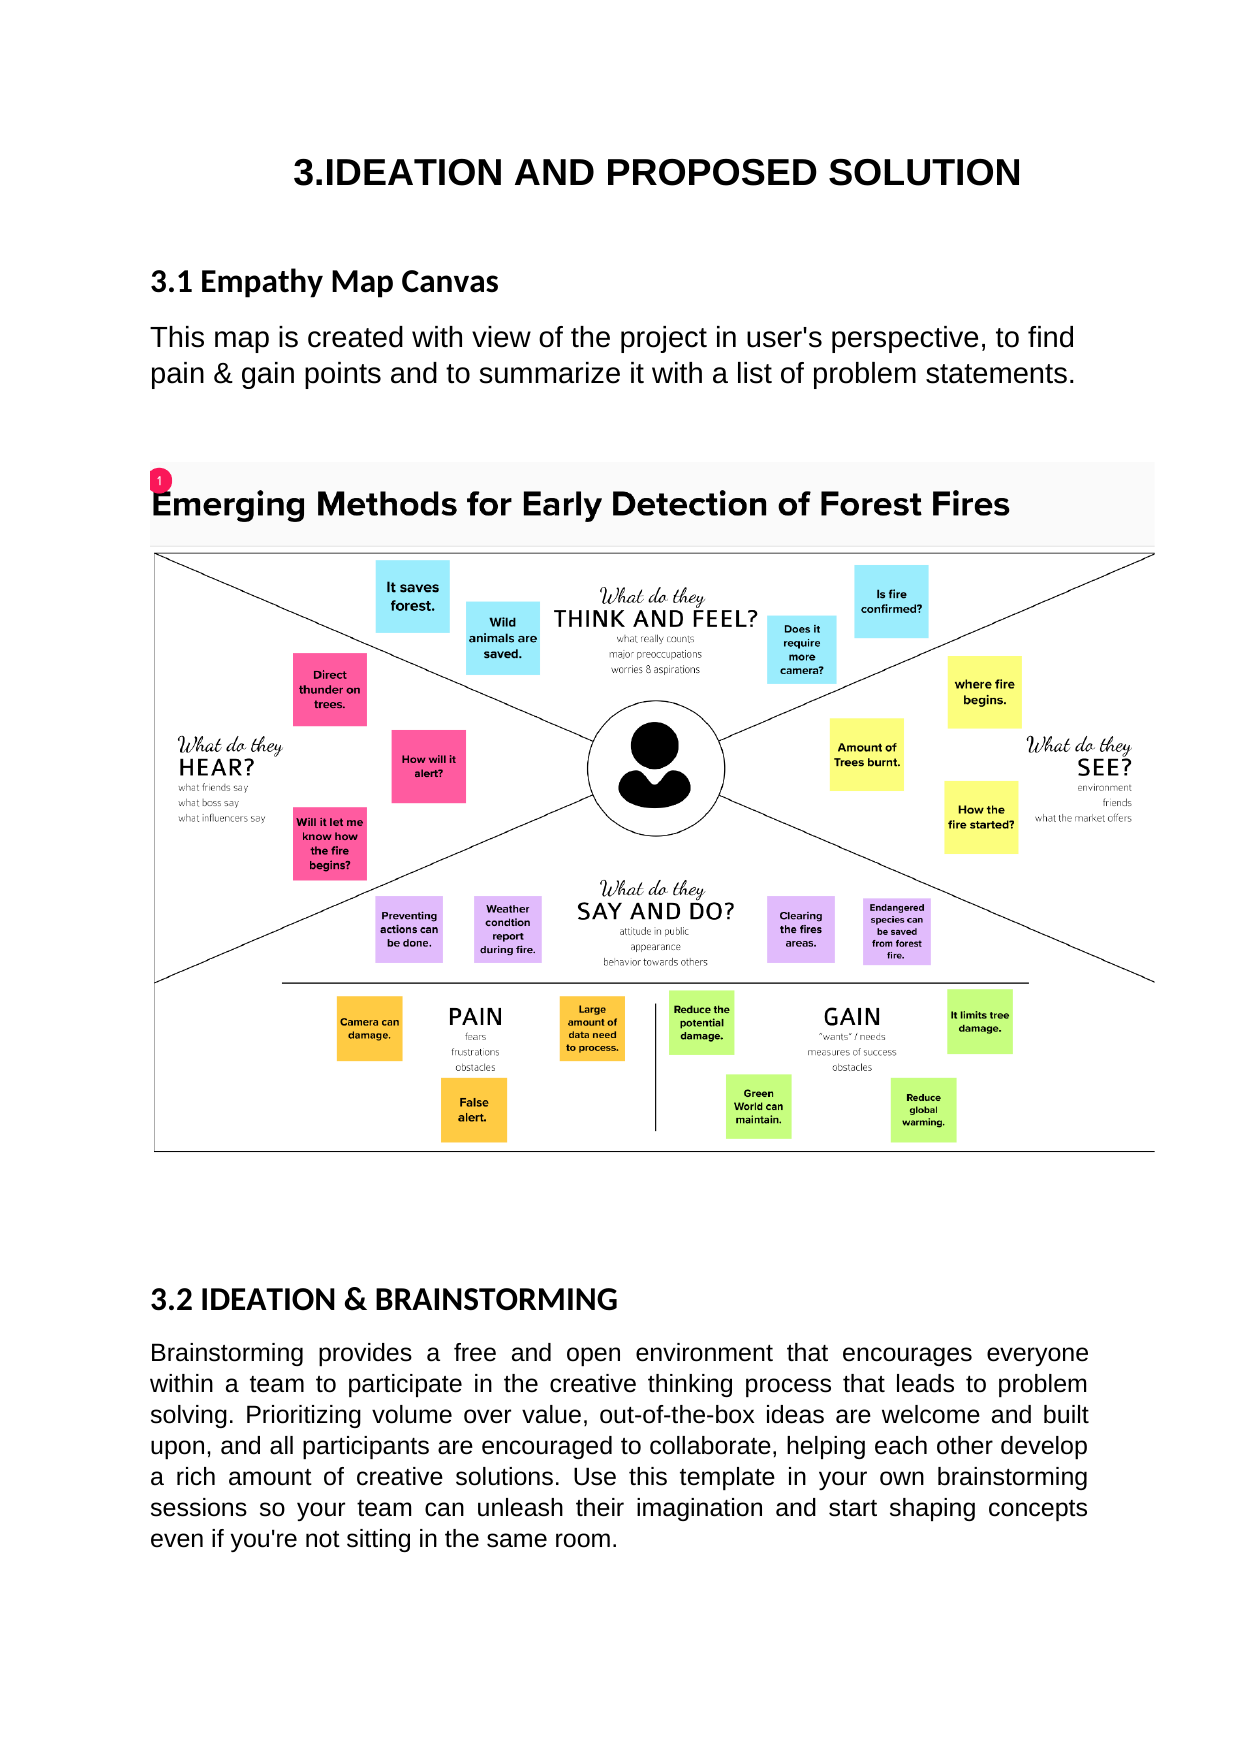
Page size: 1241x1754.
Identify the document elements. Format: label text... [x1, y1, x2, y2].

picture [150, 462, 1155, 1153]
text Brainstorming provides a free and open environment that encourages everyone within a team to participate in the creative thinking process that leads to problem solving. Prioritizing volume over value, out-of-the-box ideas are welcome and built upon, and all participants are encouraged to collaborate, helping each other develop a rich amount of creative solutions. Use this template in your own brainstorming sessions so your team can unleash their imagination and start shaping concepts even if you're not sitting in the same room. [150, 1338, 1090, 1553]
text This map is created with view of the project in user's perspective, to find pain & gain points and to summarize it with a list of problem statements. [150, 320, 1090, 390]
text 3.2 IDEATION & BRAINSTORMING [150, 1277, 1090, 1318]
text 3.1 Empathy Map Canvas [150, 260, 1090, 301]
list 3.IDEATION AND PROPOSED SOLUTION [225, 150, 1090, 193]
